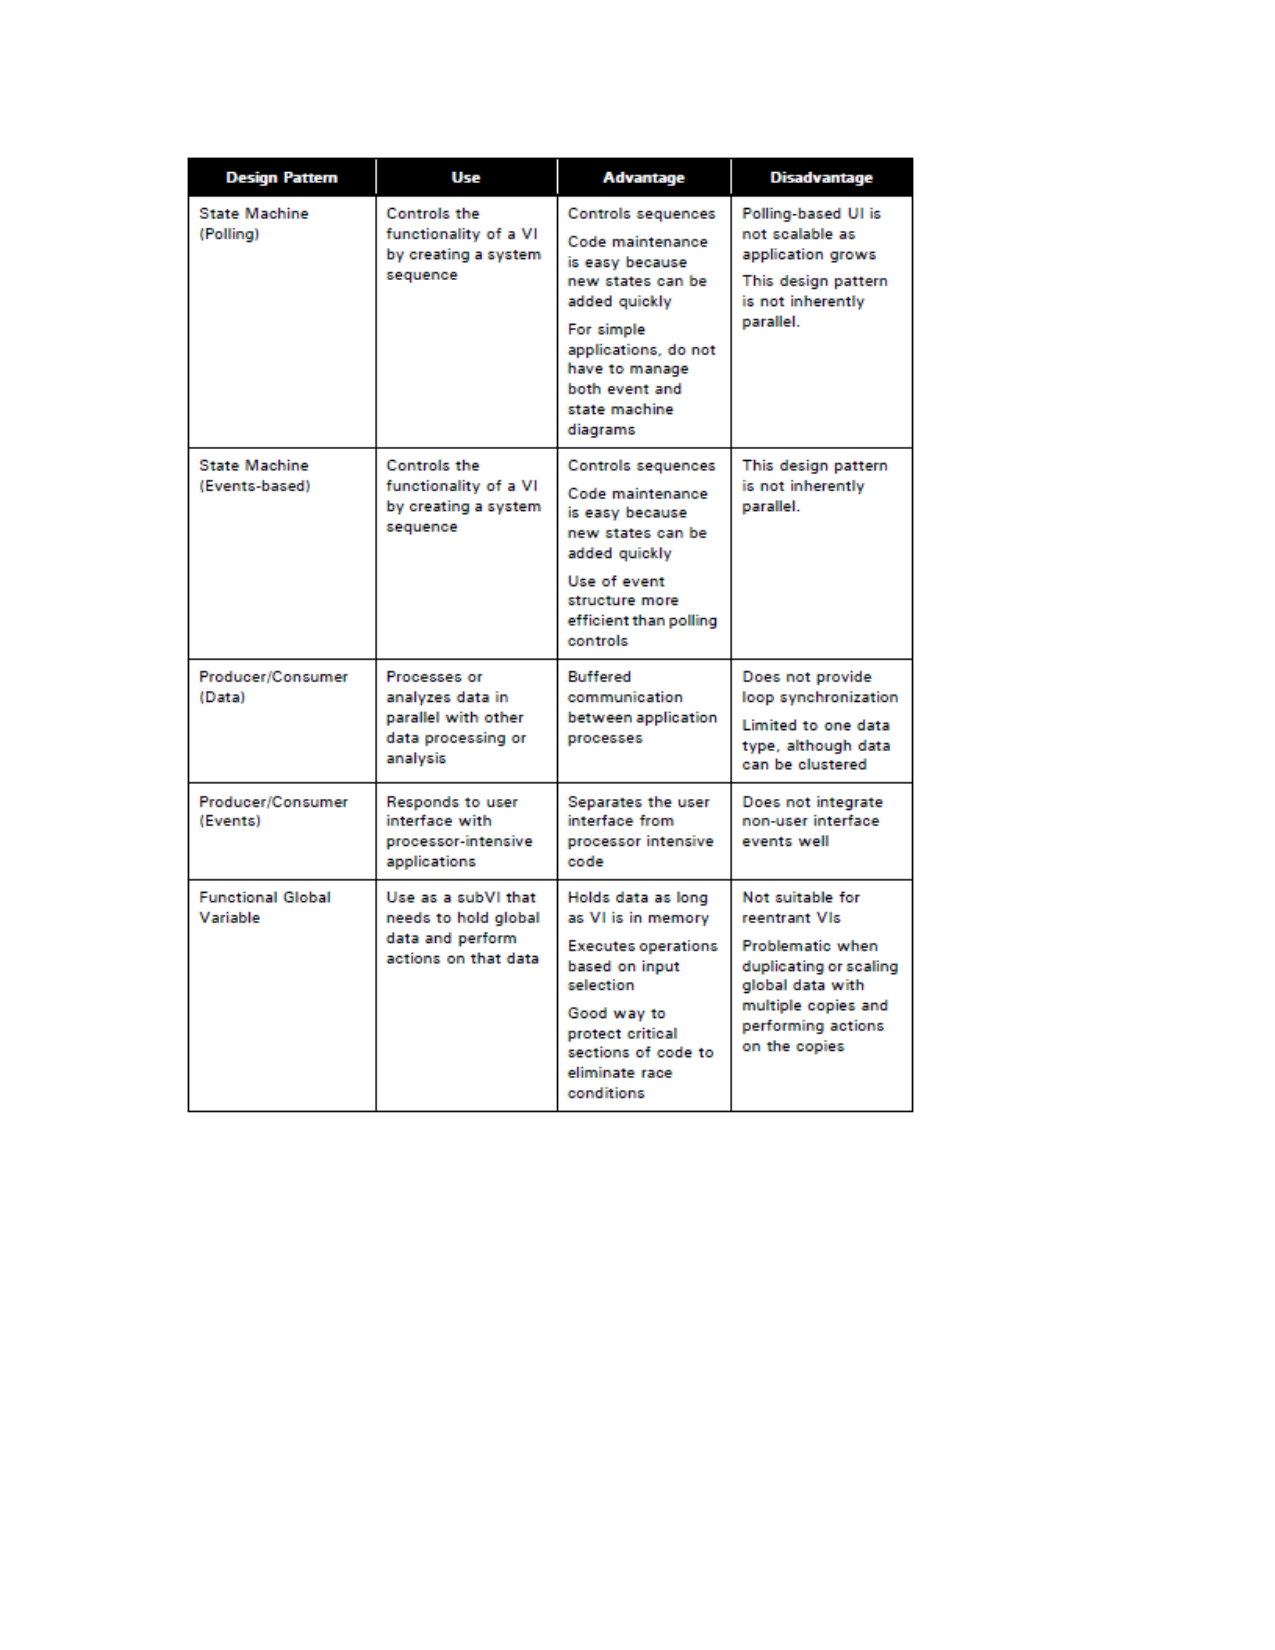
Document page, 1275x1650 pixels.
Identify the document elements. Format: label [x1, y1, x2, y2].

picture [177, 147, 923, 1125]
